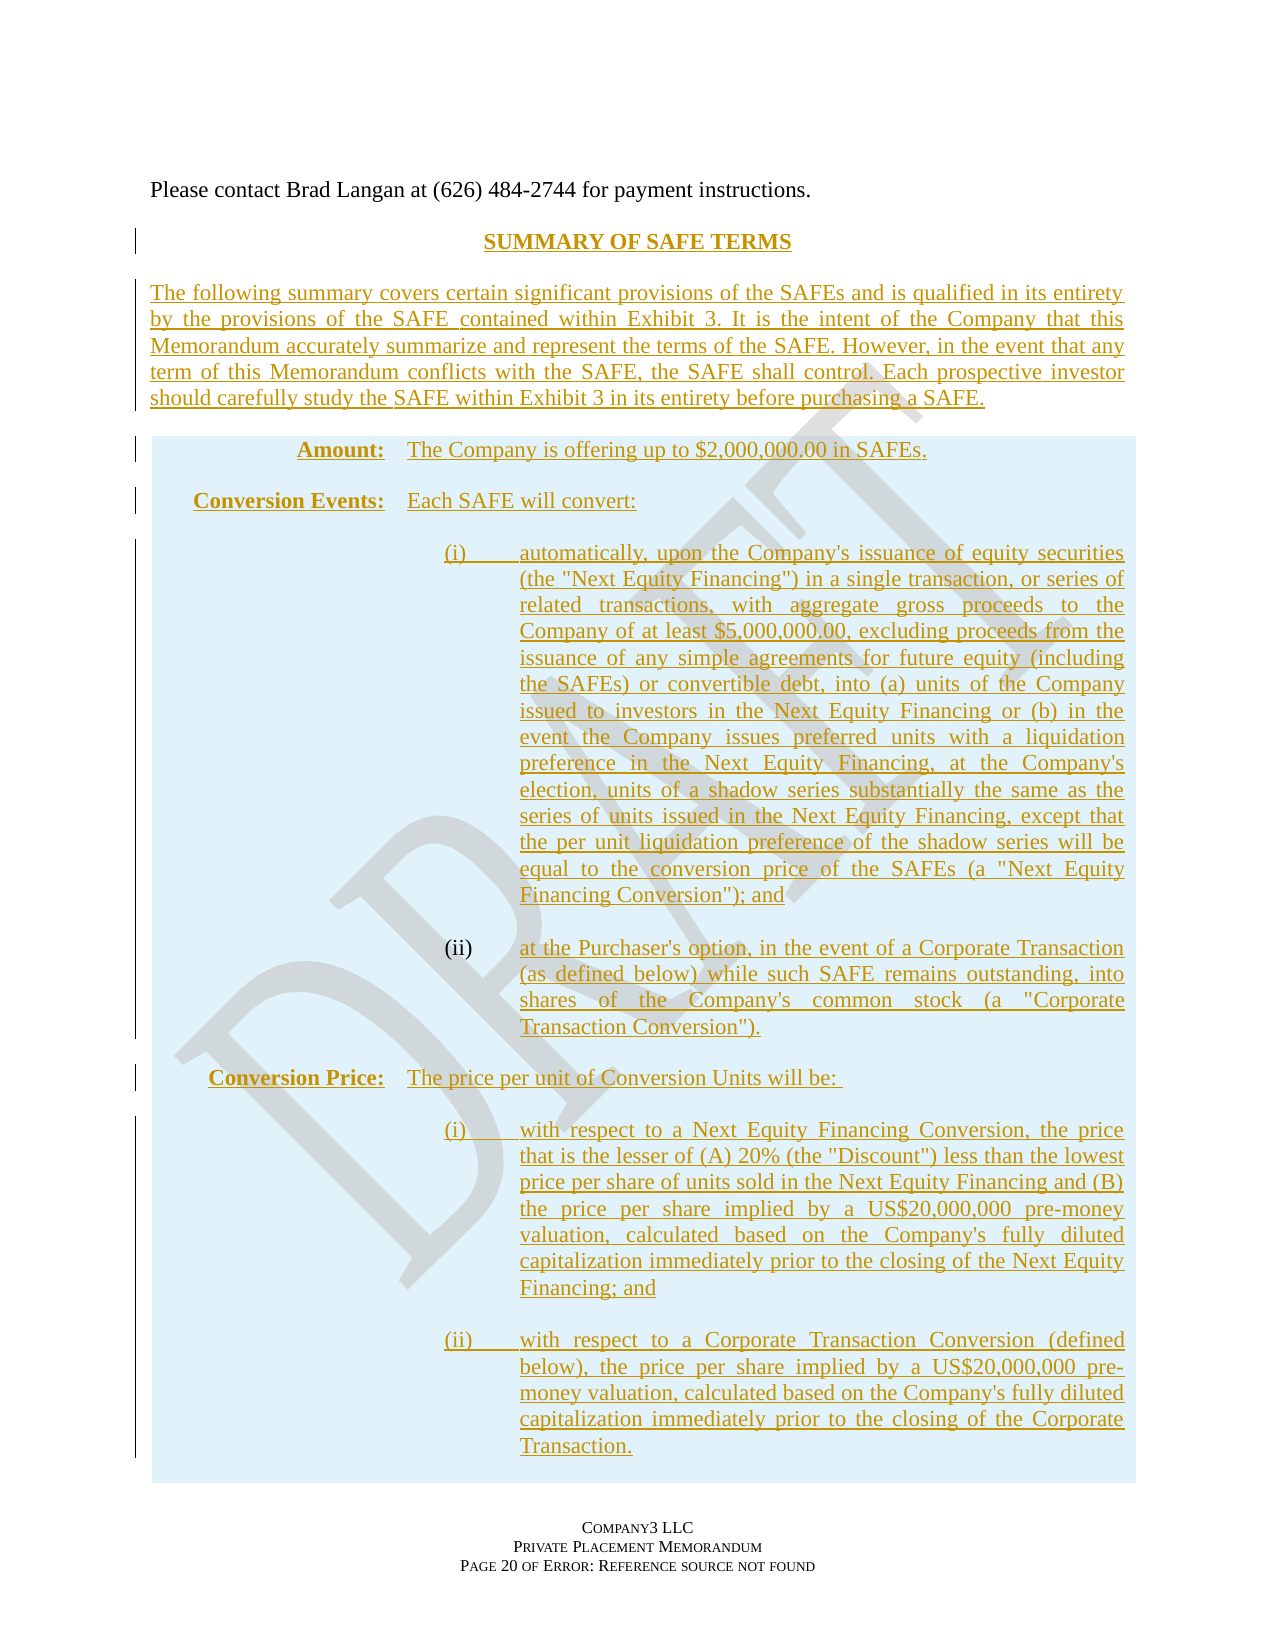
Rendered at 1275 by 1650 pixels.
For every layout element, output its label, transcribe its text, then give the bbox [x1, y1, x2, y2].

text Please contact Brad Langan at (626) 484-2744 for payment instructions. [150, 176, 1125, 203]
